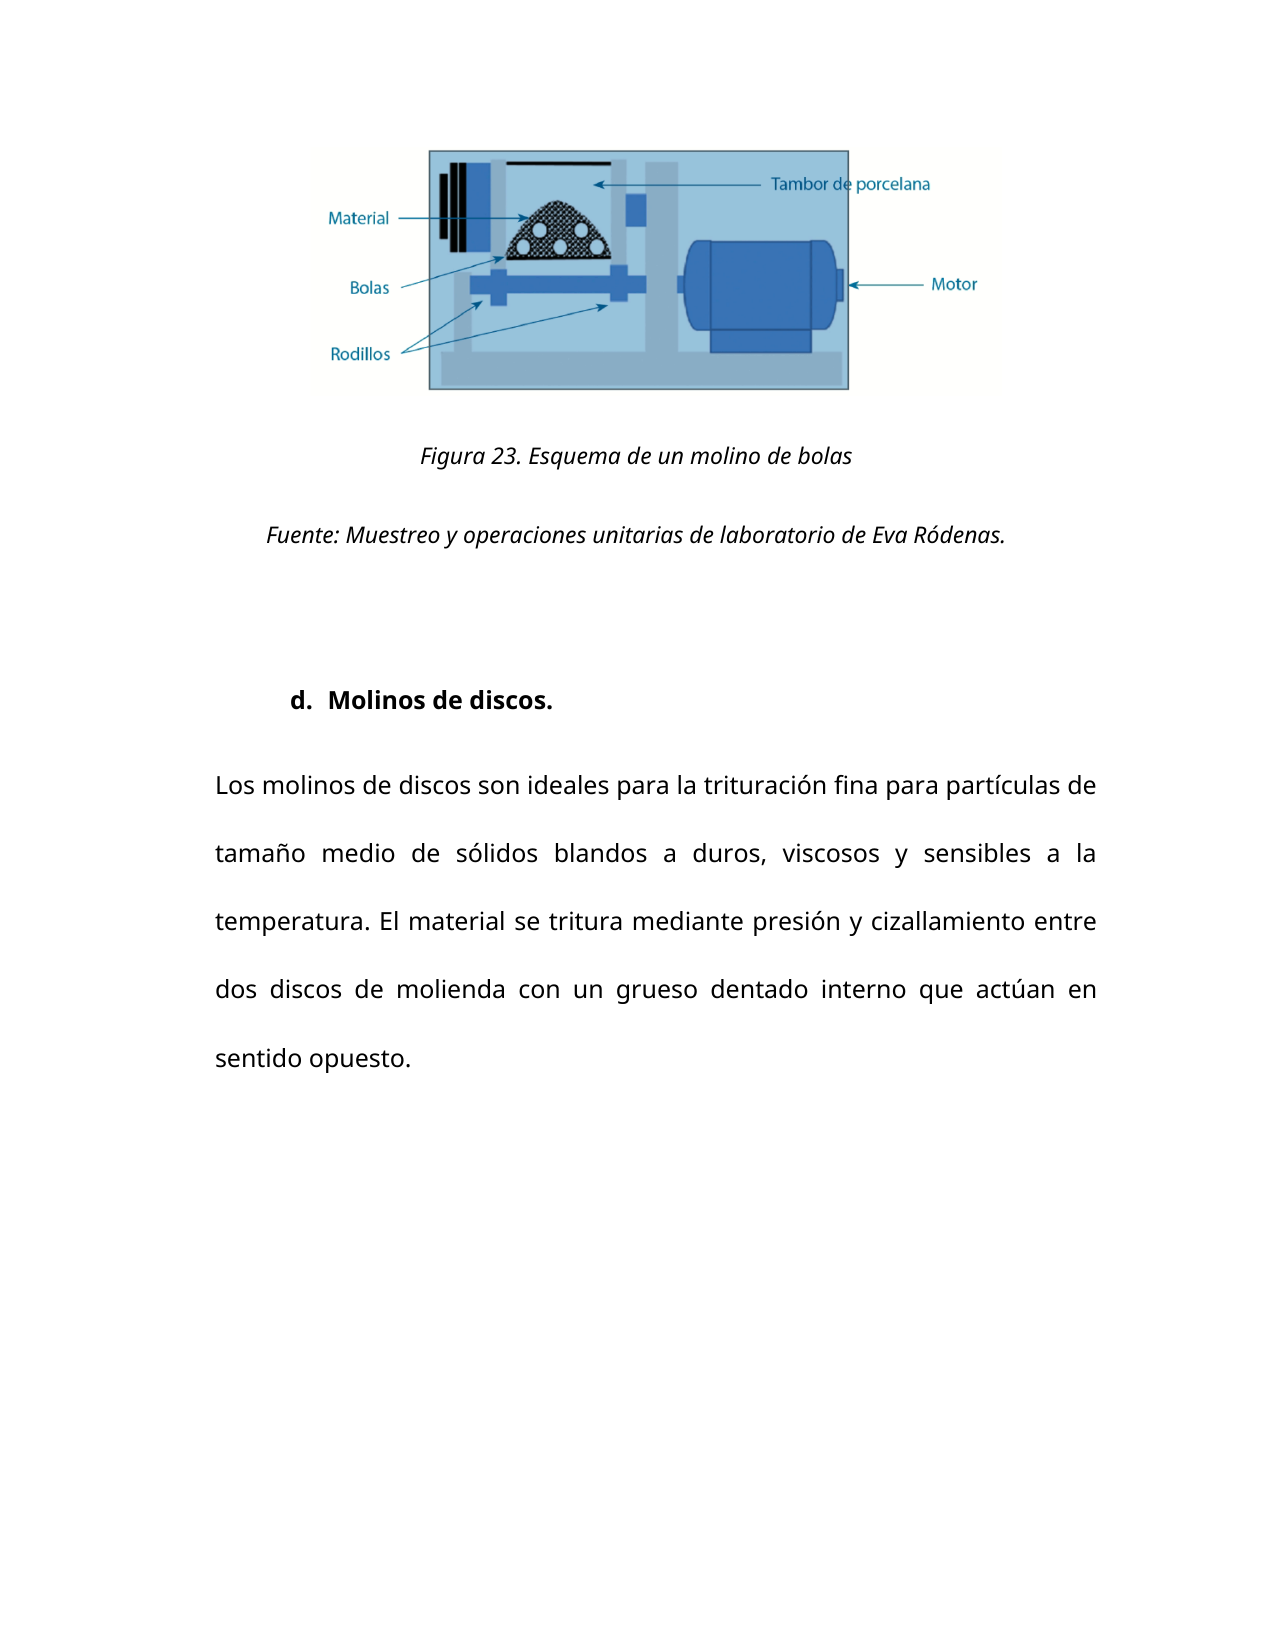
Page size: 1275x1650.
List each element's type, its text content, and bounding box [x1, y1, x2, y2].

list Molinos de discos. [290, 683, 1098, 717]
picture [310, 147, 1002, 396]
text Fuente: Muestreo y operaciones unitarias de laboratorio de Eva Ródenas. [177, 519, 1098, 550]
text Los molinos de discos son ideales para la trituración fina para partículas de tamaño medio de sólidos blandos a duros, viscosos y sensibles a la temperatura. El material se tritura mediante presión y cizallamiento entre dos discos de molienda con un grueso dentado interno que actúan en sentido opuesto. [215, 768, 1098, 1074]
text Figura 23. Esquema de un molino de bolas [177, 440, 1098, 471]
